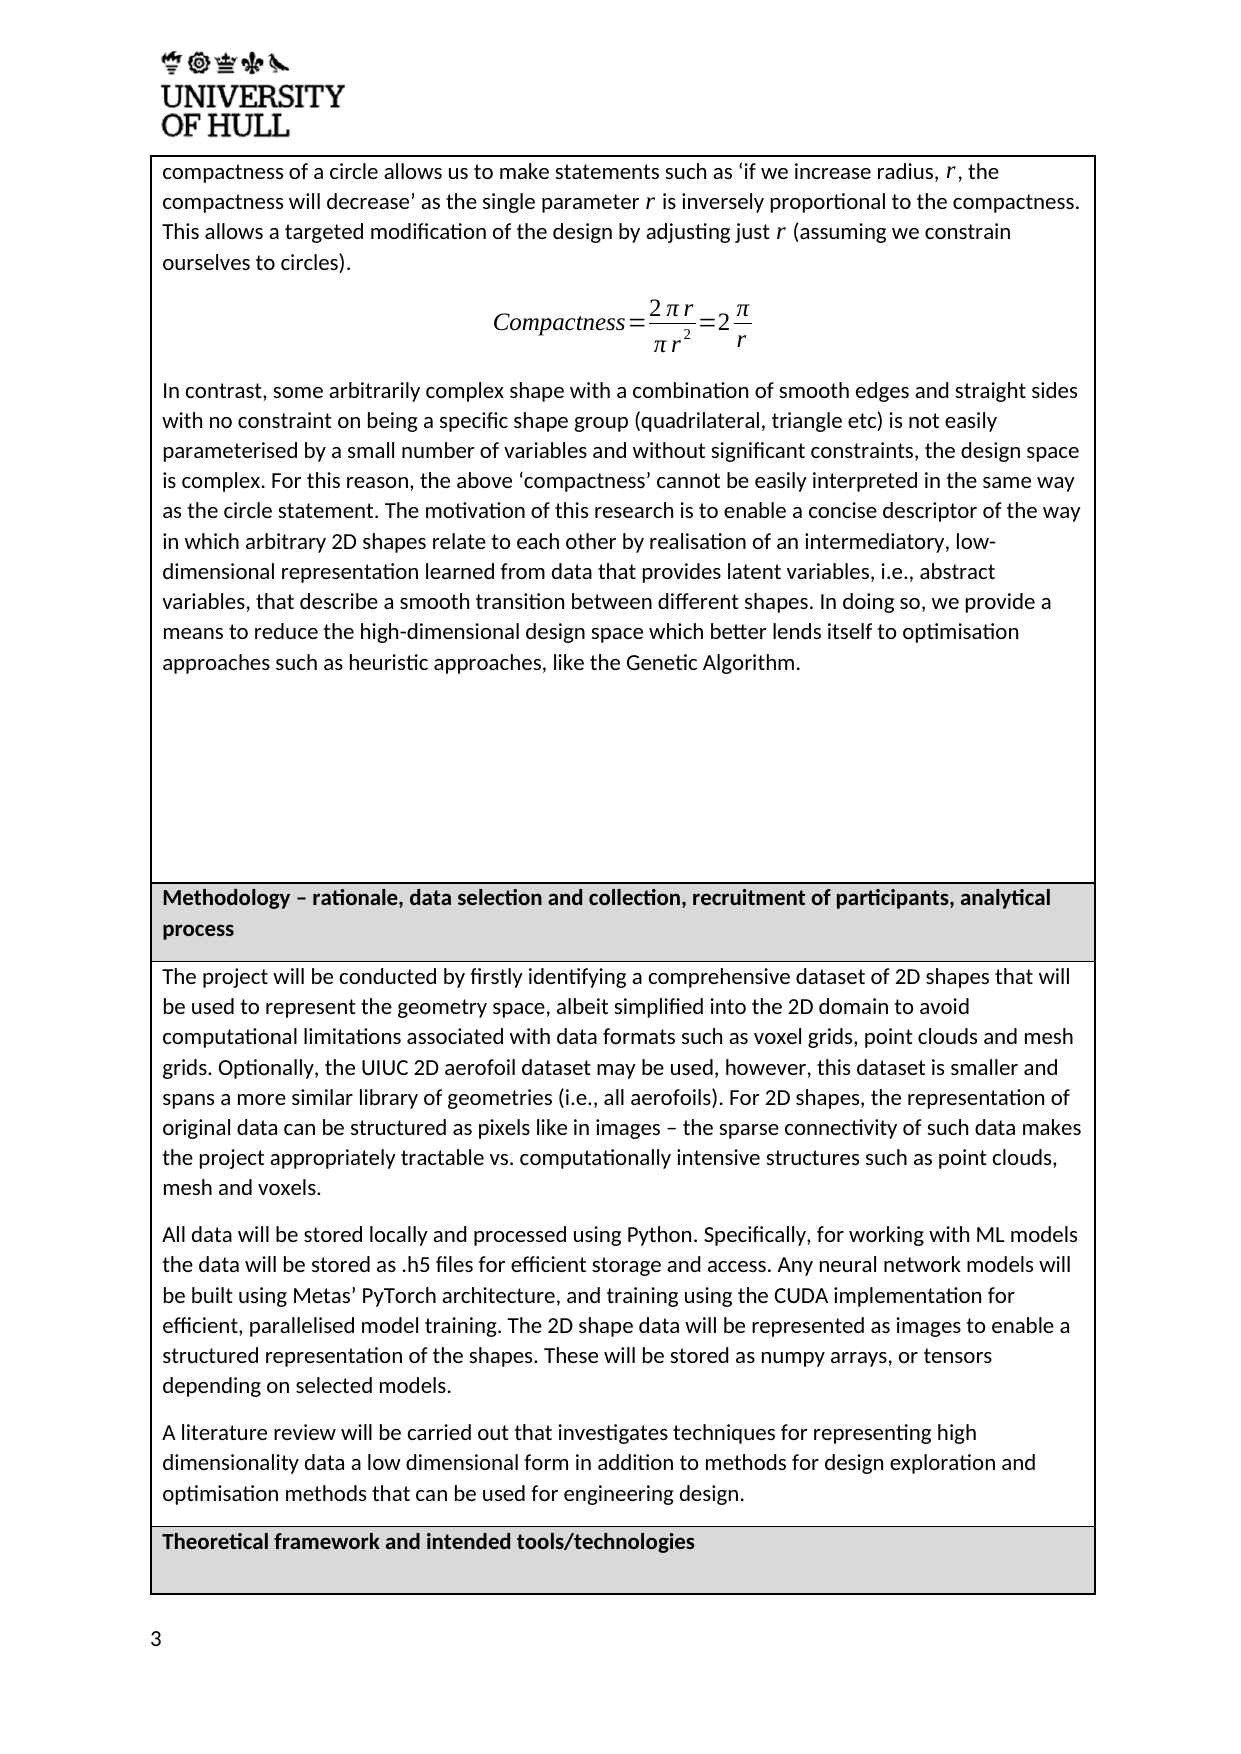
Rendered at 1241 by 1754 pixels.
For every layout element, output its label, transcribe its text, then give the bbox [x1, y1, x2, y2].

table_cell Theoretical framework and intended tools/technologies [152, 1527, 1094, 1593]
table_cell Methodology – rationale, data selection and collection, recruitment of participants, analytical process [152, 884, 1094, 961]
picture [150, 41, 352, 155]
